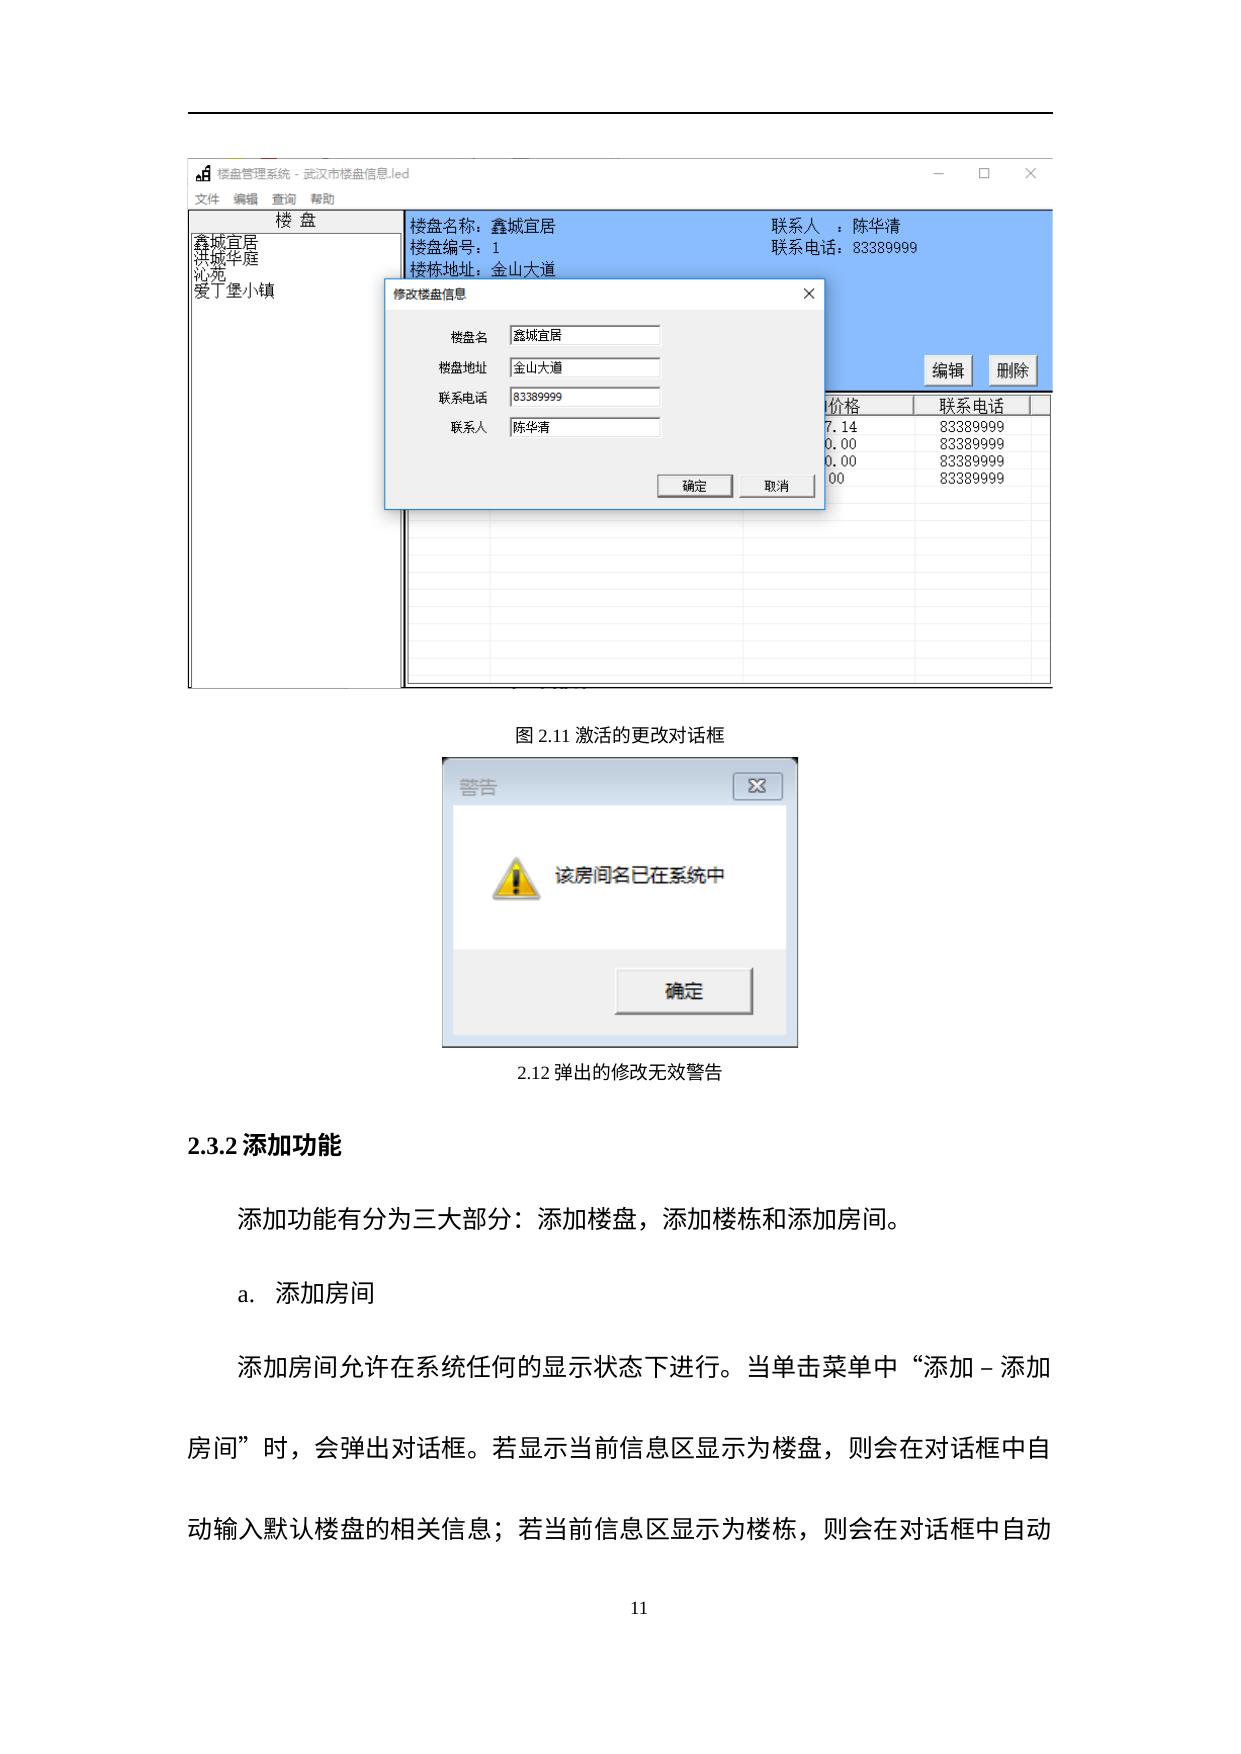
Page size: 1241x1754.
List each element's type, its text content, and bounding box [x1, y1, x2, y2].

text 添加功能有分为三大部分：添加楼盘，添加楼栋和添加房间。 [187, 1185, 1053, 1250]
list 添加房间 [237, 1259, 1053, 1324]
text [187, 1333, 1053, 1560]
text 图2.11 激活的更改对话框 [187, 718, 1053, 751]
text 2.3.2添加功能 [187, 1111, 1053, 1176]
list 弹出的修改无效警告 [187, 1055, 1053, 1088]
